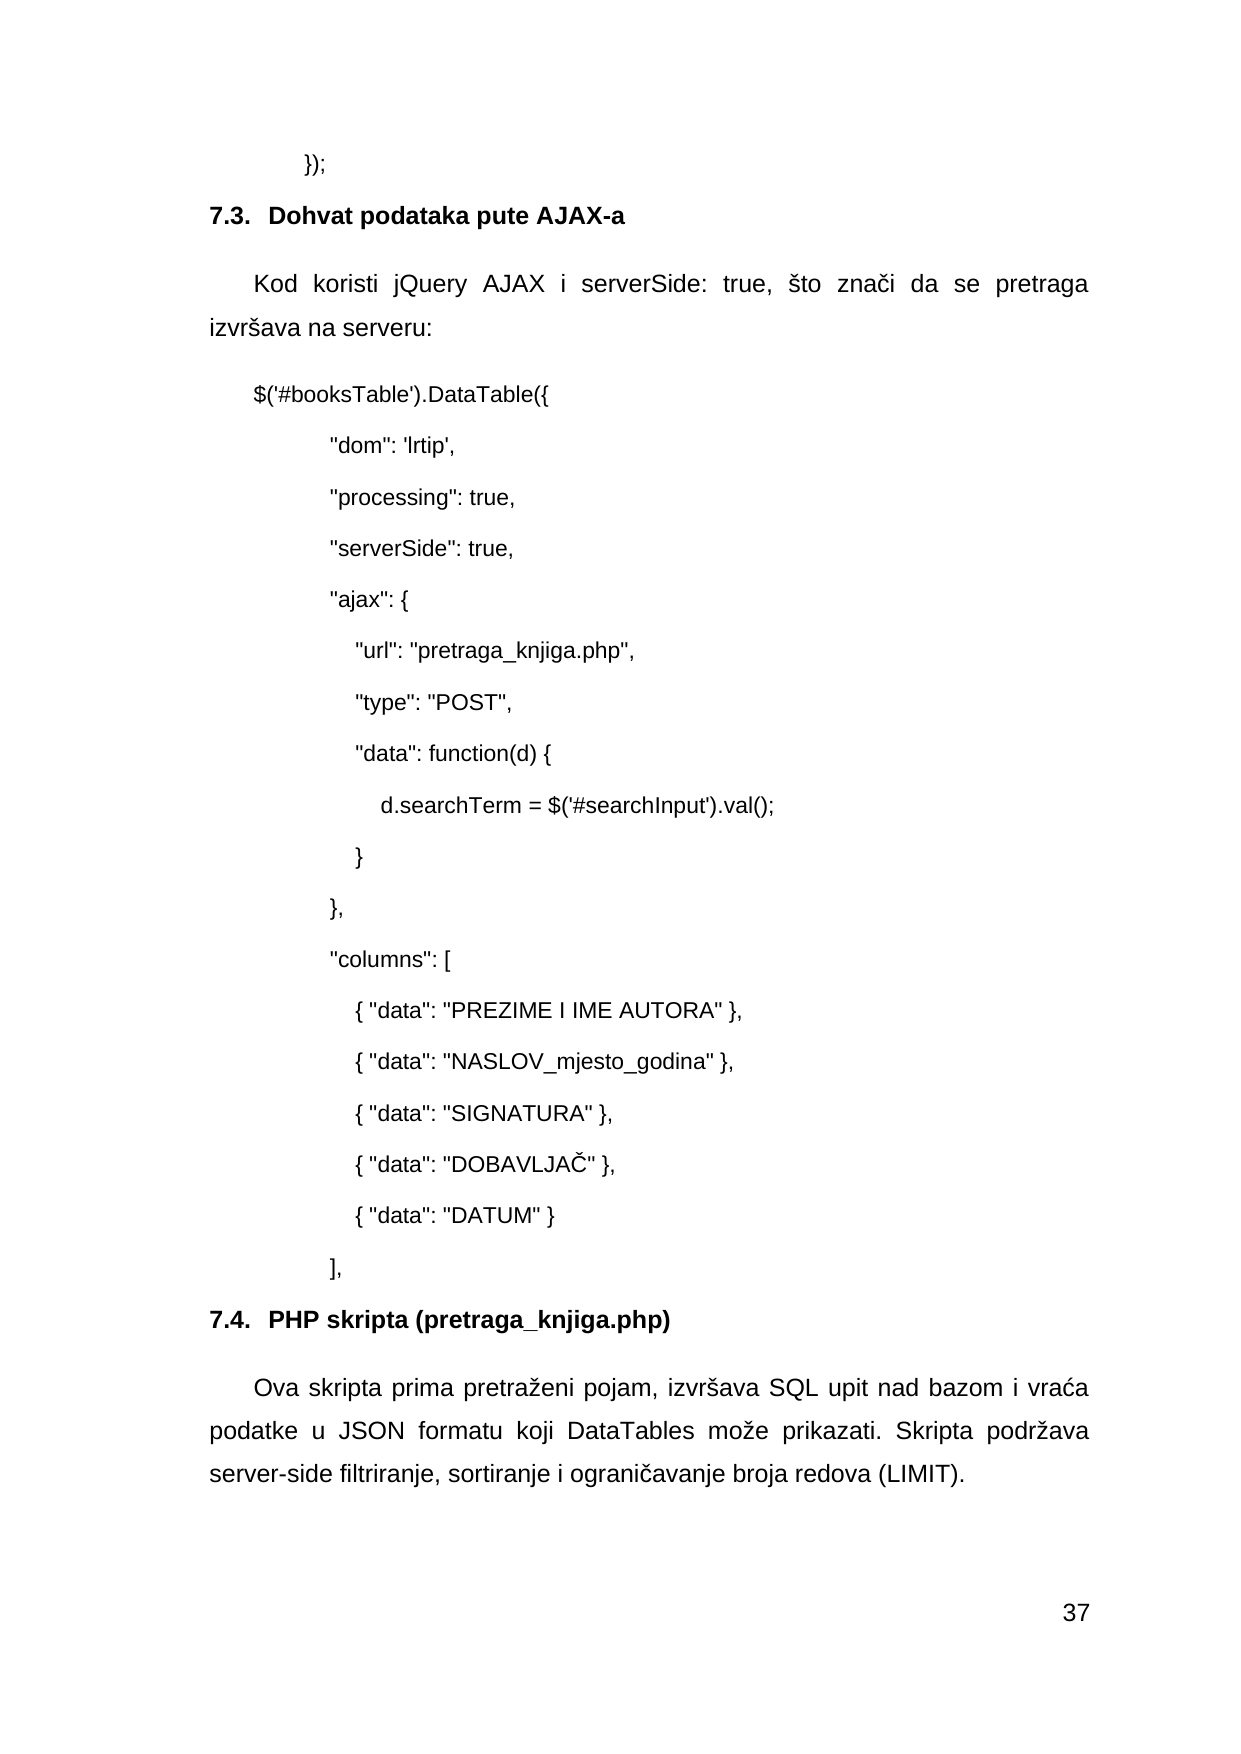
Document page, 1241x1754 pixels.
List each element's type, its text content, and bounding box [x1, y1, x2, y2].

text "url": "pretraga_knjiga.php", [209, 637, 1090, 664]
text $('#booksTable').DataTable({ [209, 381, 1090, 407]
subtitle PHP skripta (pretraga_knjiga.php) [209, 1305, 1090, 1334]
text { "data": "DATUM" } [209, 1202, 1090, 1229]
text { "data": "DOBAVLJAČ" }, [209, 1151, 1090, 1177]
text "ajax": { [209, 586, 1090, 612]
text "columns": [ [209, 946, 1090, 972]
text "processing": true, [209, 483, 1090, 510]
text d.searchTerm = $('#searchInput').val(); [209, 792, 1090, 818]
text { "data": "SIGNATURA" }, [209, 1100, 1090, 1126]
text Kod koristi jQuery AJAX i serverSide: true, što znači da se pretraga izvršava na serveru: [209, 269, 1090, 341]
text Ova skripta prima pretraženi pojam, izvršava SQL upit nad bazom i vraća podatke u JSON formatu koji DataTables može prikazati. Skripta podržava server-side filtriranje, sortiranje i ograničavanje broja redova (LIMIT). [209, 1373, 1090, 1488]
text }); [209, 150, 1090, 176]
text "serverSide": true, [209, 535, 1090, 561]
text { "data": "NASLOV_mjesto_godina" }, [209, 1048, 1090, 1075]
text "dom": 'lrtip', [209, 432, 1090, 458]
text ], [209, 1254, 1090, 1280]
text }, [209, 894, 1090, 921]
text { "data": "PREZIME I IME AUTORA" }, [209, 997, 1090, 1023]
text "data": function(d) { [209, 740, 1090, 767]
text "type": "POST", [209, 689, 1090, 715]
subtitle Dohvat podataka pute AJAX-a [209, 201, 1090, 230]
text } [209, 843, 1090, 869]
